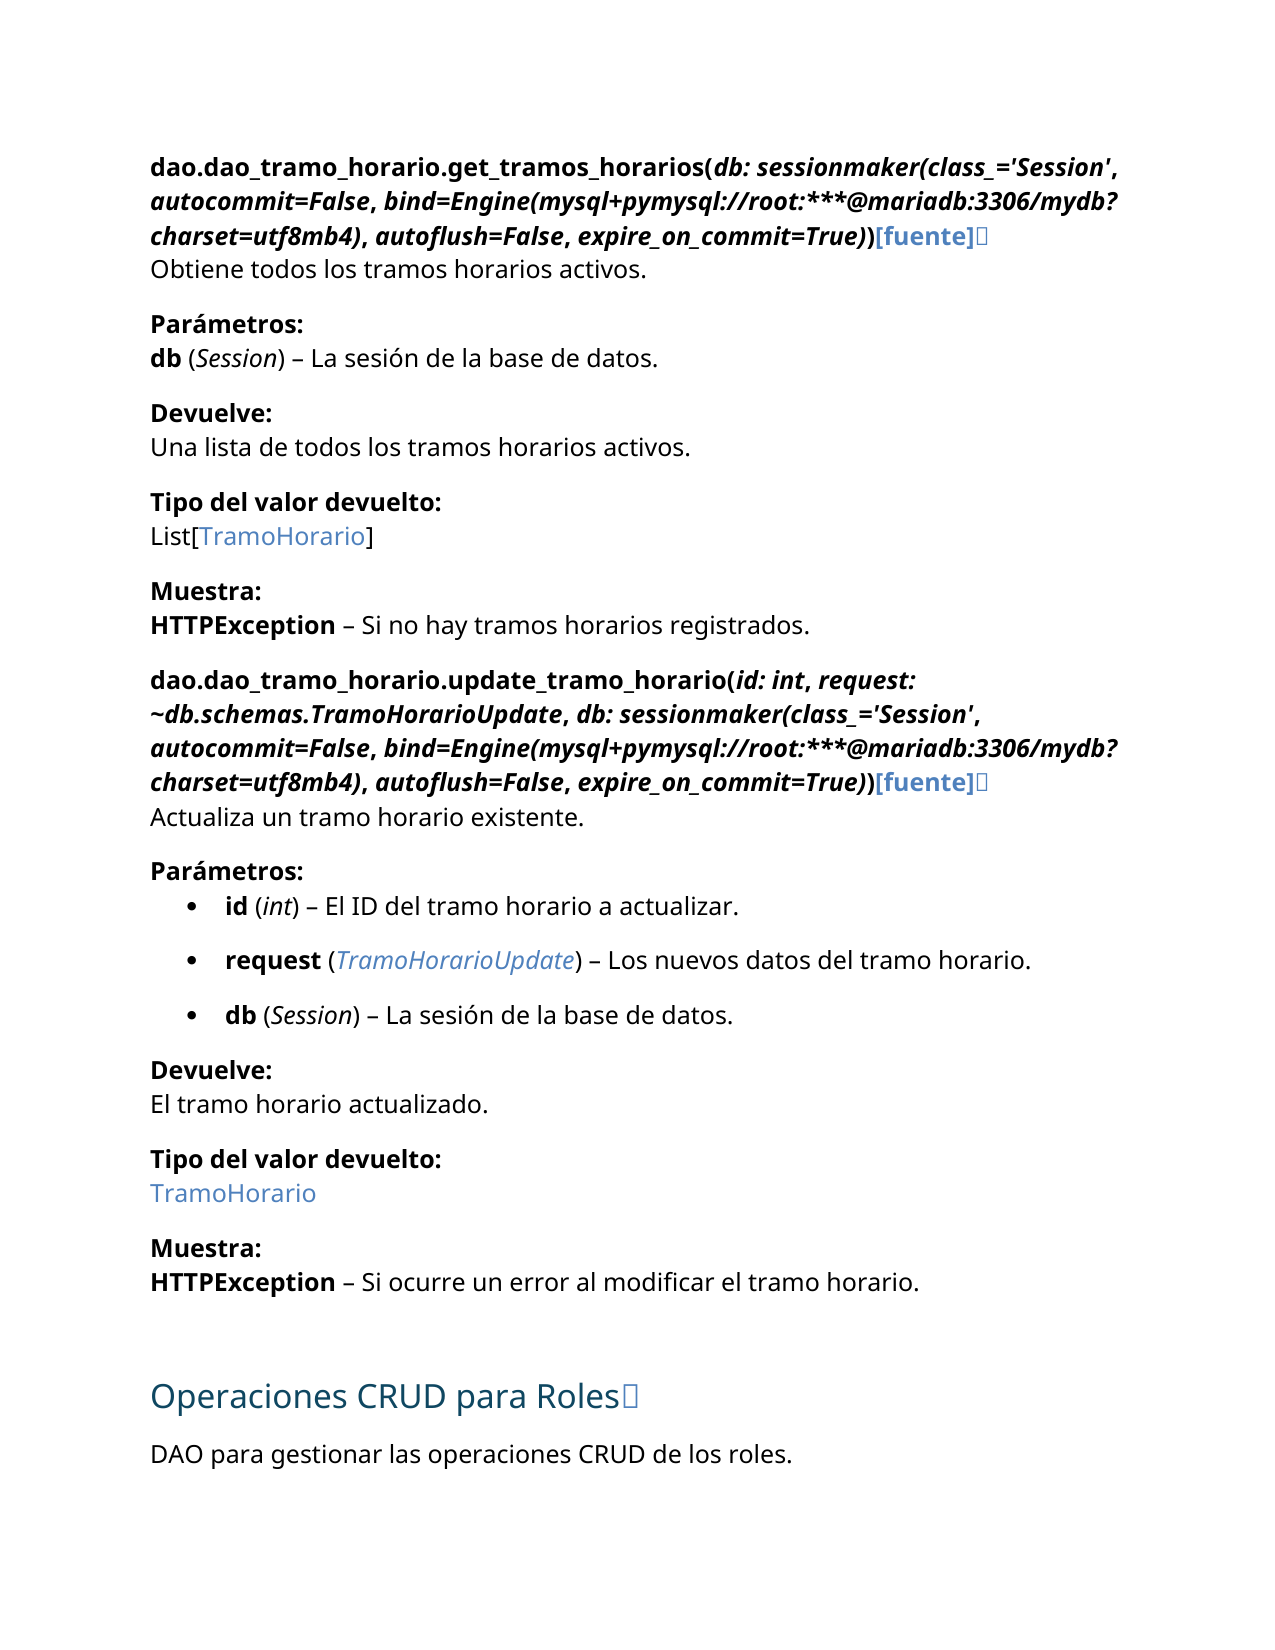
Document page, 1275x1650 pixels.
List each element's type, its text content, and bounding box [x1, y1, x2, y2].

text TramoHorario [150, 1176, 1125, 1210]
text HTTPException – Si no hay tramos horarios registrados. [150, 608, 1125, 642]
text Tipo del valor devuelto: [150, 1142, 1125, 1176]
text db (Session) – La sesión de la base de datos. [150, 341, 1125, 375]
text Devuelve: [150, 1053, 1125, 1087]
text dao.dao_tramo_horario.update_tramo_horario(id: int, request: ~db.schemas.TramoHorarioUpdate, db: sessionmaker(class_='Session', autocommit=False, bind=Engine(mysql+pymysql://root:***@mariadb:3306/mydb?charset=utf8mb4), autoflush=False, expire_on_commit=True))[fuente] [150, 663, 1125, 799]
text DAO para gestionar las operaciones CRUD de los roles. [150, 1437, 1125, 1471]
text Muestra: [150, 1231, 1125, 1265]
text Parámetros: [150, 307, 1125, 341]
text Muestra: [150, 574, 1125, 608]
text Devuelve: [150, 396, 1125, 430]
text Obtiene todos los tramos horarios activos. [150, 252, 1125, 286]
text Una lista de todos los tramos horarios activos. [150, 430, 1125, 464]
text dao.dao_tramo_horario.get_tramos_horarios(db: sessionmaker(class_='Session', autocommit=False, bind=Engine(mysql+pymysql://root:***@mariadb:3306/mydb?charset=utf8mb4), autoflush=False, expire_on_commit=True))[fuente] [150, 150, 1125, 252]
list db (Session) – La sesión de la base de datos. [187, 998, 1125, 1032]
text Parámetros: [150, 854, 1125, 888]
list id (int) – El ID del tramo horario a actualizar. [187, 888, 1125, 922]
text El tramo horario actualizado. [150, 1087, 1125, 1121]
text Tipo del valor devuelto: [150, 485, 1125, 519]
subtitle Operaciones CRUD para Roles [150, 1372, 1125, 1418]
text HTTPException – Si ocurre un error al modificar el tramo horario. [150, 1265, 1125, 1299]
text List[TramoHorario] [150, 519, 1125, 553]
list request (TramoHorarioUpdate) – Los nuevos datos del tramo horario. [187, 943, 1125, 977]
text Actualiza un tramo horario existente. [150, 799, 1125, 833]
